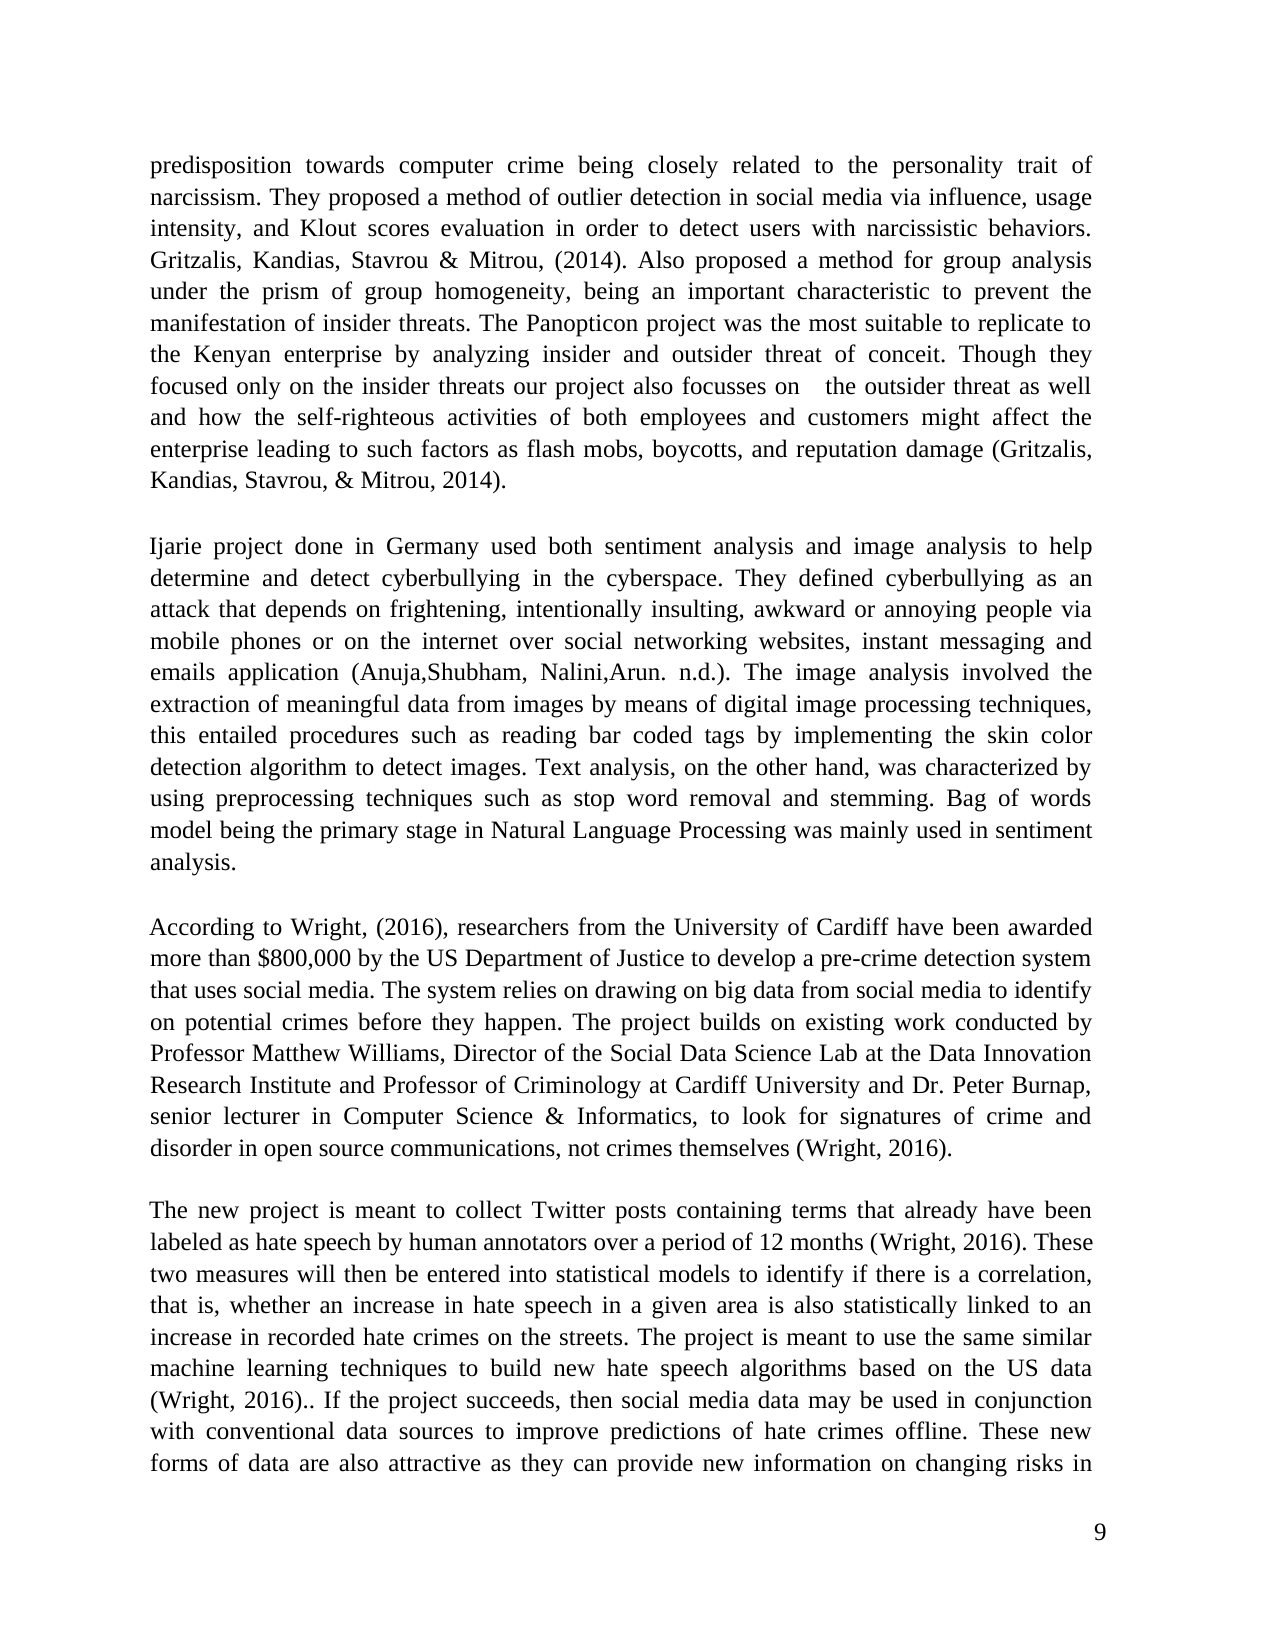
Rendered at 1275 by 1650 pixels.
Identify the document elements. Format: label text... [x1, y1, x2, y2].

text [149, 1196, 1093, 1477]
text According to Wright, (2016), researchers from the University of Cardiff have been awarded more than $800,000 by the US Department of Justice to develop a pre-crime detection system that uses social media. The system relies on drawing on big data from social media to identify on potential crimes before they happen. The project builds on existing work conducted by Professor Matthew Williams, Director of the Social Data Science Lab at the Data Innovation Research Institute and Professor of Criminology at Cardiff University and Dr. Peter Burnap, senior lecturer in Computer Science & Informatics, to look for signatures of crime and disorder in open source communications, not crimes themselves (Wright, 2016). [149, 912, 1093, 1162]
text Ijarie project done in Germany used both sentiment analysis and image analysis to help determine and detect cyberbullying in the cyberspace. They defined cyberbullying as an attack that depends on frightening, intentionally insulting, awkward or annoying people via mobile phones or on the internet over social networking websites, instant messaging and emails application (Anuja,Shubham, Nalini,Arun. n.d.). The image analysis involved the extraction of meaningful data from images by means of digital image processing techniques, this entailed procedures such as reading bar coded tags by implementing the skin color detection algorithm to detect images. Text analysis, on the other hand, was characterized by using preprocessing techniques such as stop word removal and stemming. Bag of words model being the primary stage in Natural Language Processing was mainly used in sentiment analysis. [149, 531, 1093, 875]
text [149, 150, 1093, 494]
